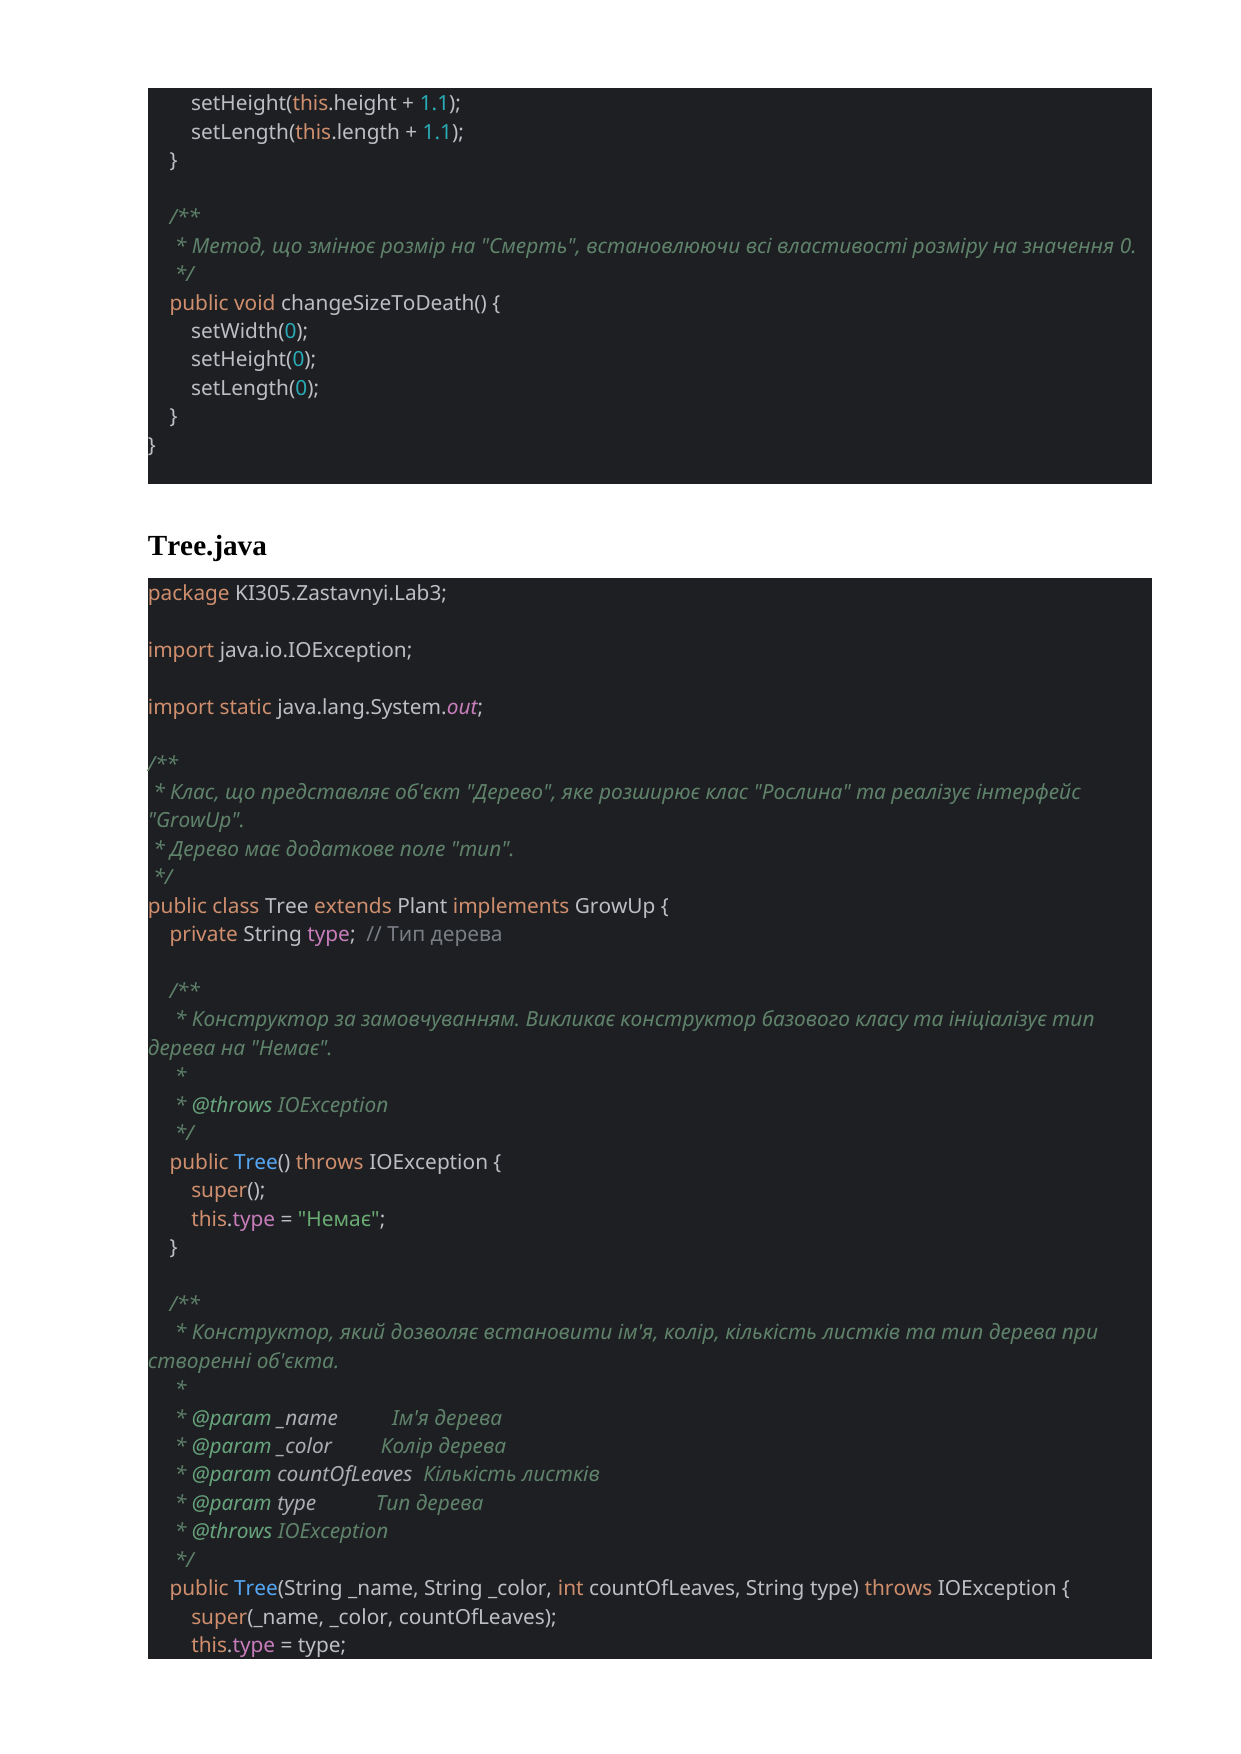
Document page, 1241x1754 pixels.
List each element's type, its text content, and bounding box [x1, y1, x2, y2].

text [148, 578, 1152, 1659]
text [148, 88, 1152, 484]
text Tree.java [148, 528, 1152, 561]
